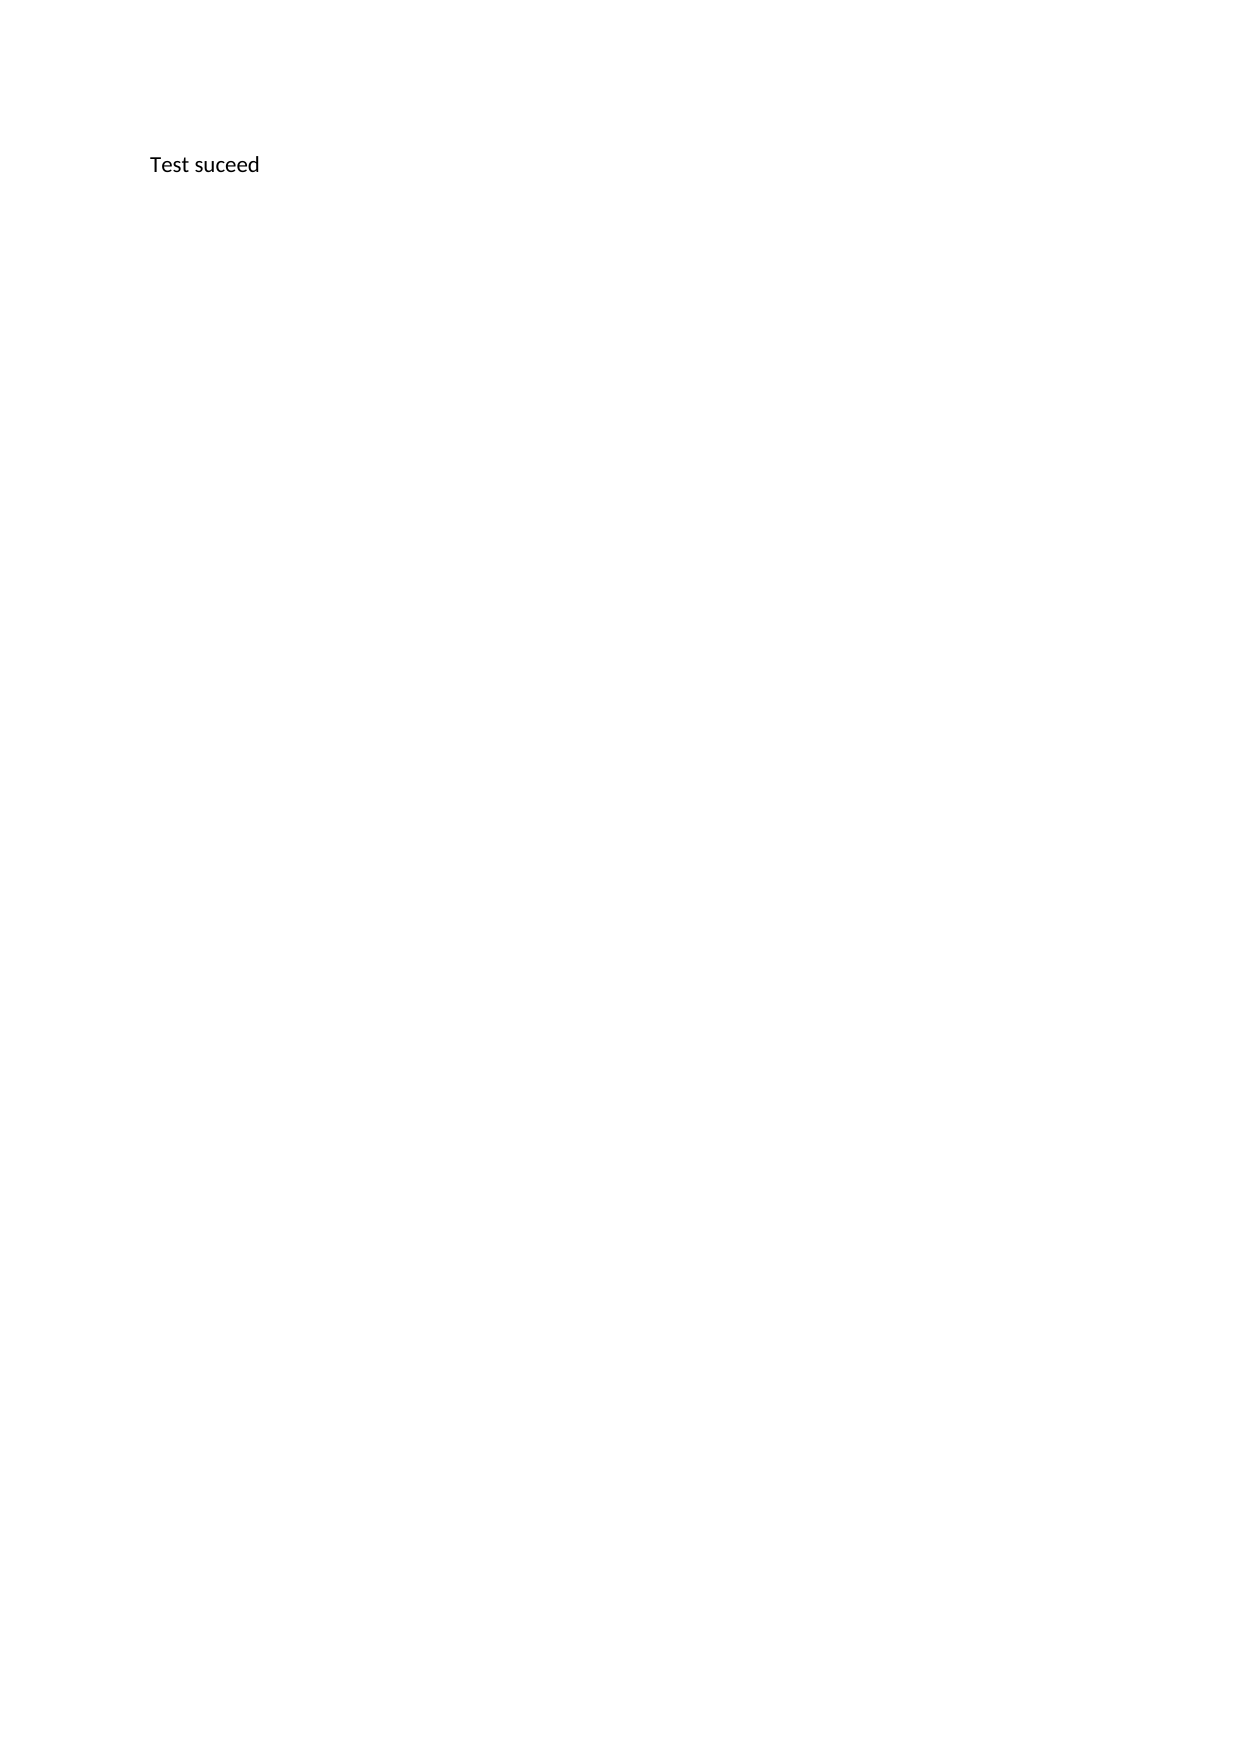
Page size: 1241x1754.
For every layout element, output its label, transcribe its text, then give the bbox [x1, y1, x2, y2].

text Test suceed [150, 150, 1090, 178]
